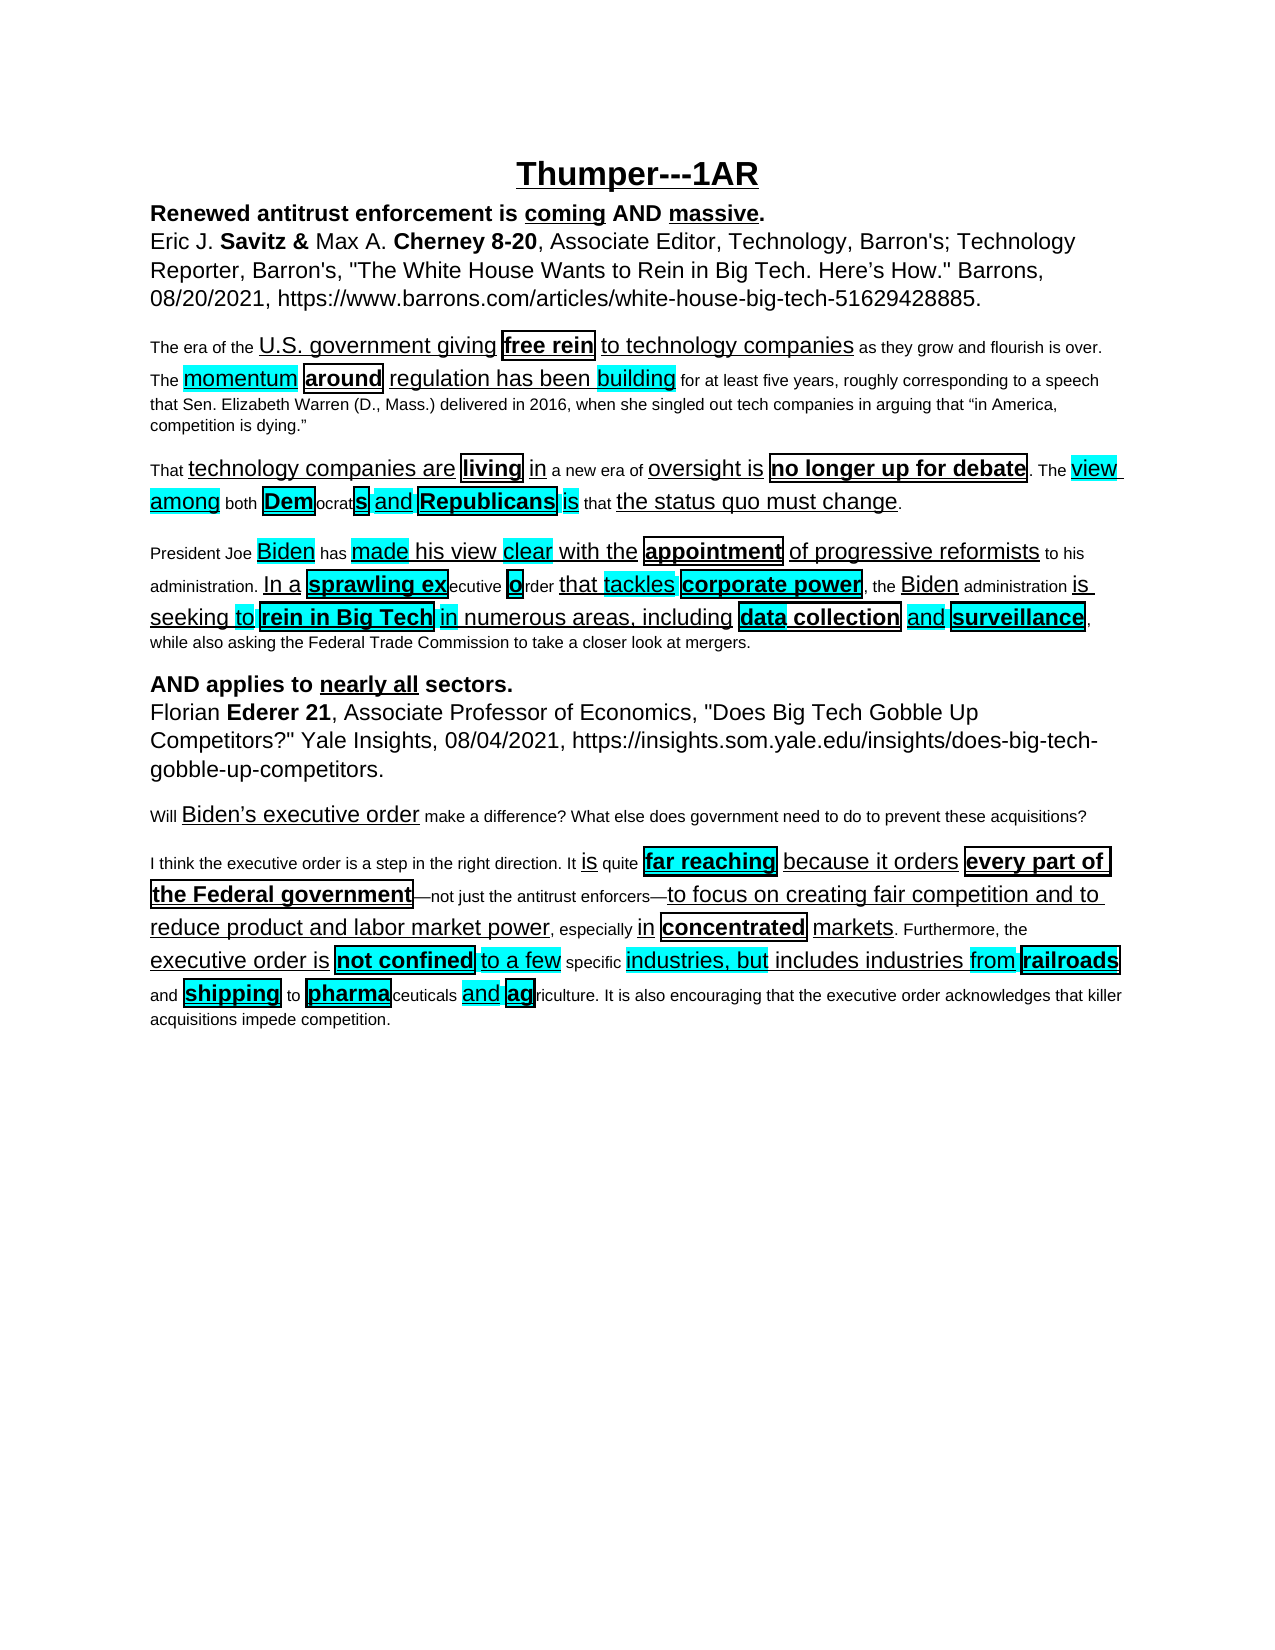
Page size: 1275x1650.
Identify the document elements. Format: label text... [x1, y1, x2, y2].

text That technology companies are living in a new era of oversight is no longer up for debate. The view among both Democrats and Republicans is that the status quo must change. [150, 453, 1125, 516]
text I think the executive order is a step in the right direction. It is quite far reaching because it orders every part of the Federal government—not just the antitrust enforcers—to focus on creating fair competition and to reduce product and labor market power, especially in concentrated markets. Furthermore, the executive order is not confined to a few specific industries, but includes industries from railroads and shipping to pharmaceuticals and agriculture. It is also encouraging that the executive order acknowledges that killer acquisitions impede competition. [150, 846, 1125, 1029]
text Will Biden’s executive order make a difference? What else does government need to do to prevent these acquisitions? [150, 801, 1125, 827]
text The era of the U.S. government giving free rein to technology companies as they grow and flourish is over. The momentum around regulation has been building for at least five years, roughly corresponding to a speech that Sen. Elizabeth Warren (D., Mass.) delivered in 2016, when she singled out tech companies in arguing that “in America, competition is dying.” [150, 330, 1125, 435]
text Florian Ederer 21, Associate Professor of Economics, "Does Big Tech Gobble Up Competitors?" Yale Insights, 08/04/2021, https://insights.som.yale.edu/insights/does-big-tech-gobble-up-competitors. [150, 699, 1125, 782]
text President Joe Biden has made his view clear with the appointment of progressive reformists to his administration. In a sprawling executive order that tackles corporate power, the Biden administration is seeking to rein in Big Tech in numerous areas, including data collection and surveillance, while also asking the Federal Trade Commission to take a closer look at mergers. [150, 536, 1125, 652]
subtitle Thumper---1AR [150, 154, 1125, 193]
text Eric J. Savitz & Max A. Cherney 8-20, Associate Editor, Technology, Barron's; Technology Reporter, Barron's, "The White House Wants to Rein in Big Tech. Here’s How." Barrons, 08/20/2021, https://www.barrons.com/articles/white-house-big-tech-51629428885. [150, 228, 1125, 311]
subtitle AND applies to nearly all sectors. [150, 671, 1125, 697]
subtitle Renewed antitrust enforcement is coming AND massive. [150, 200, 1125, 226]
